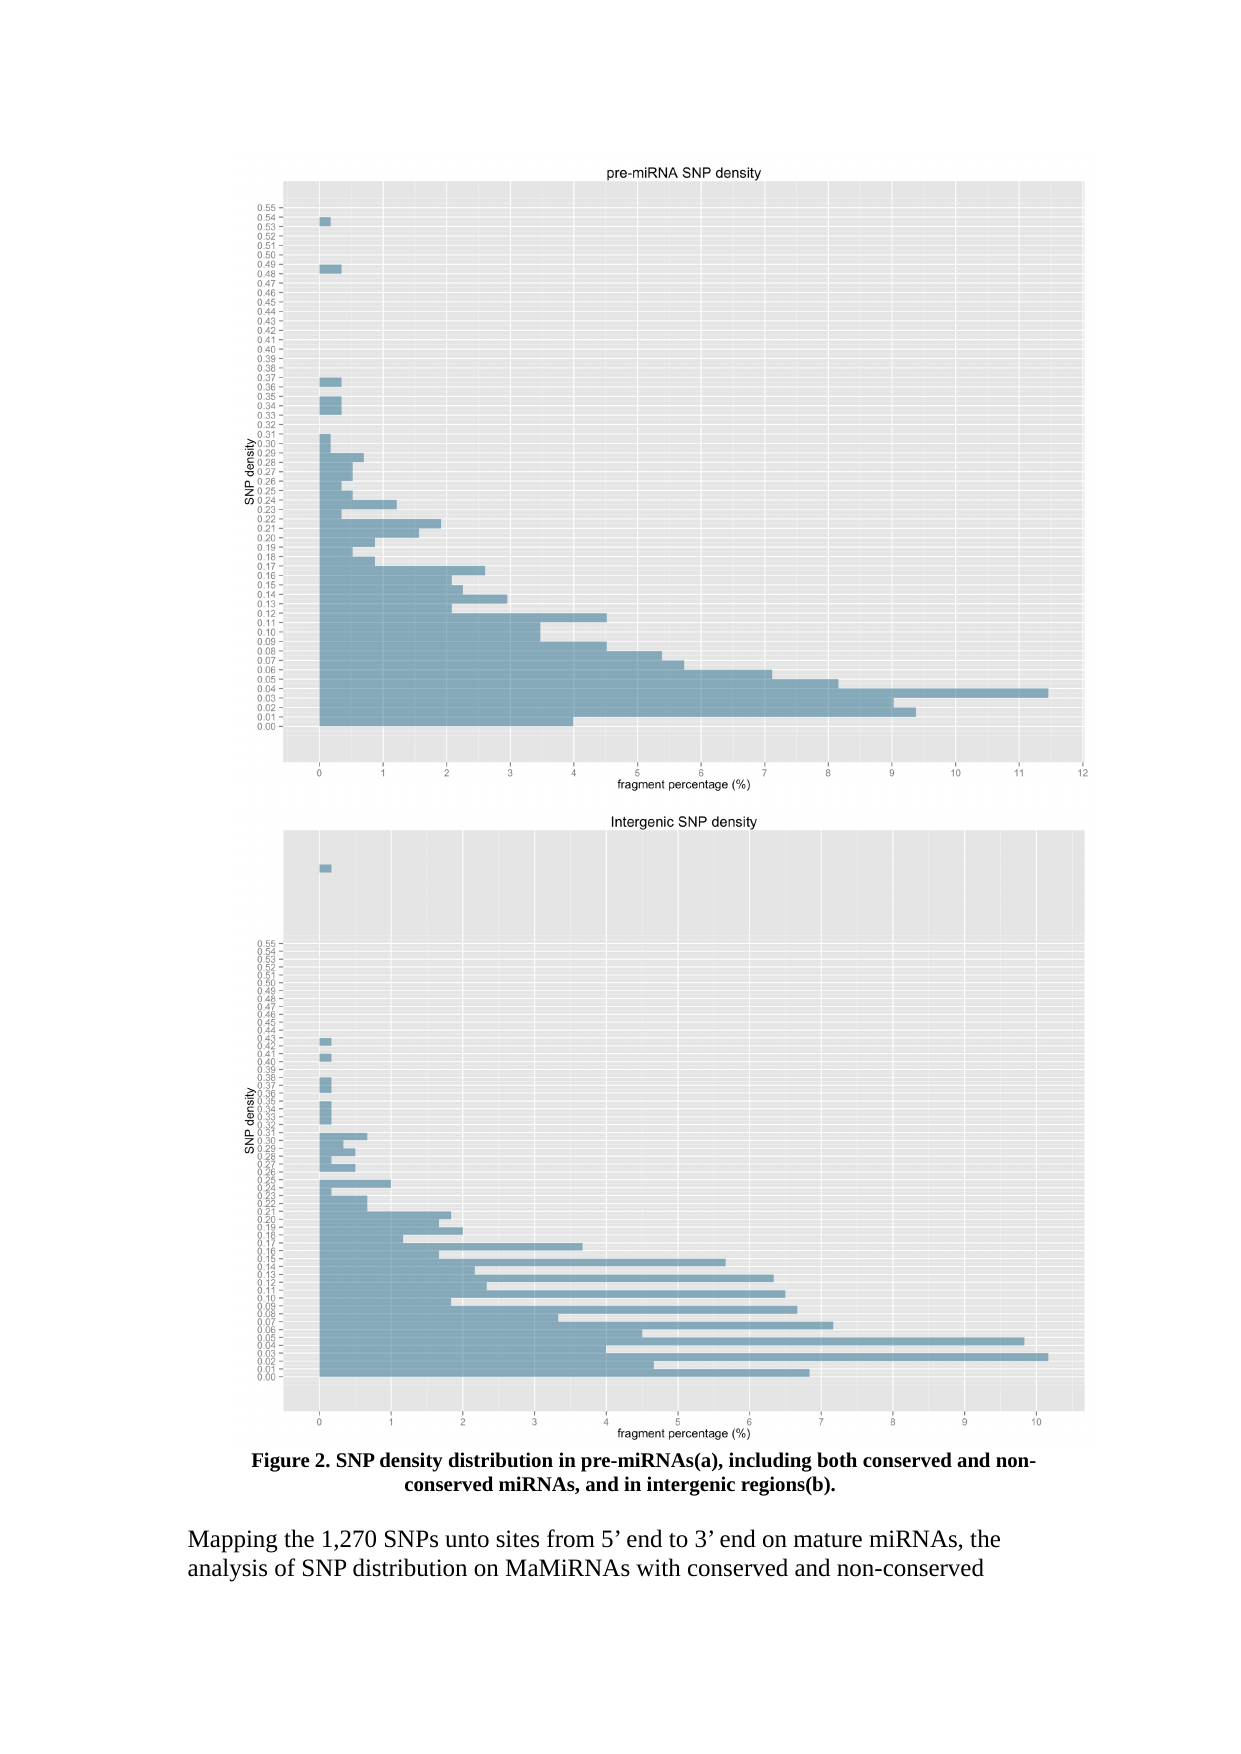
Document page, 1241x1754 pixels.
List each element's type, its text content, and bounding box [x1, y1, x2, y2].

picture [234, 150, 1099, 1448]
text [187, 1524, 1053, 1582]
text Figure 2. SNP density distribution in pre-miRNAs(a), including both conserved and non-conserved miRNAs, and in intergenic regions(b). [187, 1448, 1053, 1496]
